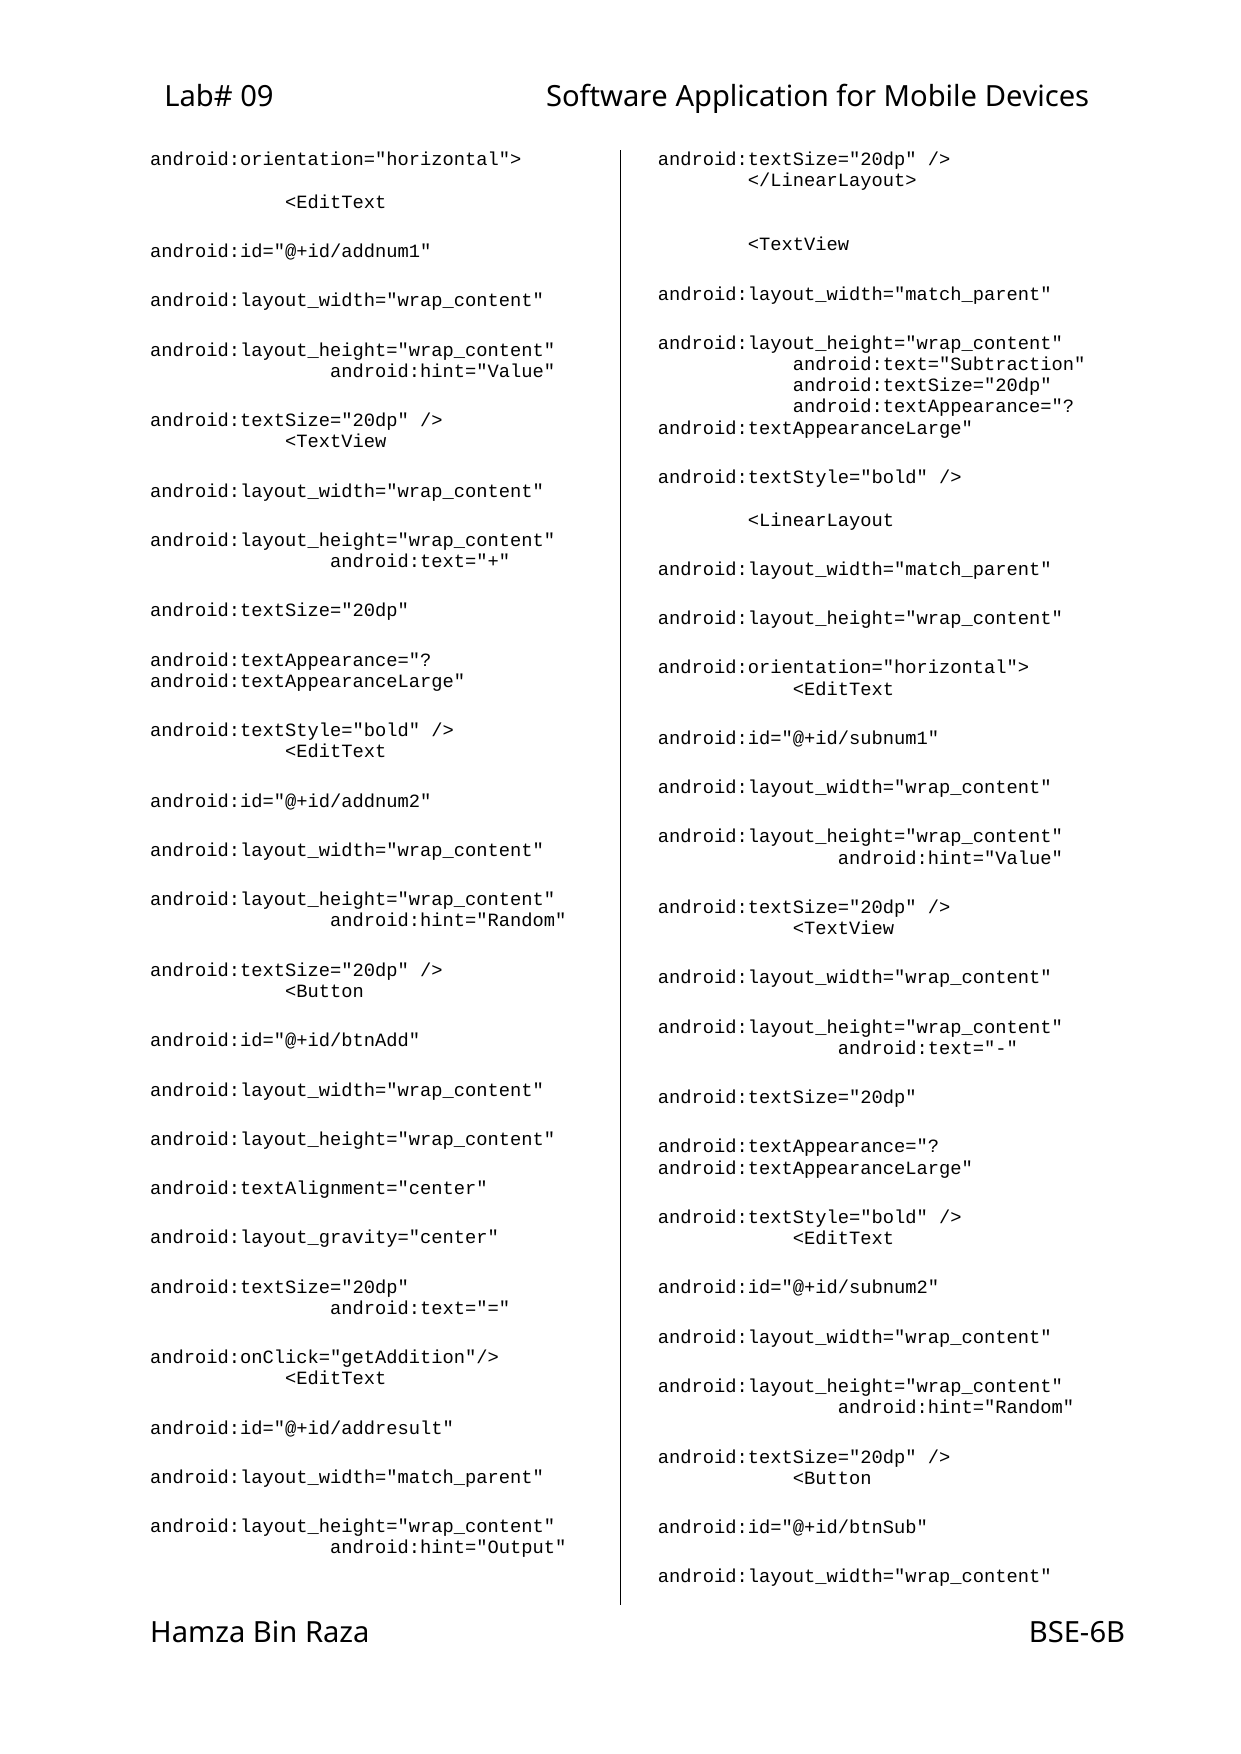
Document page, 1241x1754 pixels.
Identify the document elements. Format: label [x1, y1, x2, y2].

text [658, 150, 1090, 1588]
text [150, 150, 583, 1587]
